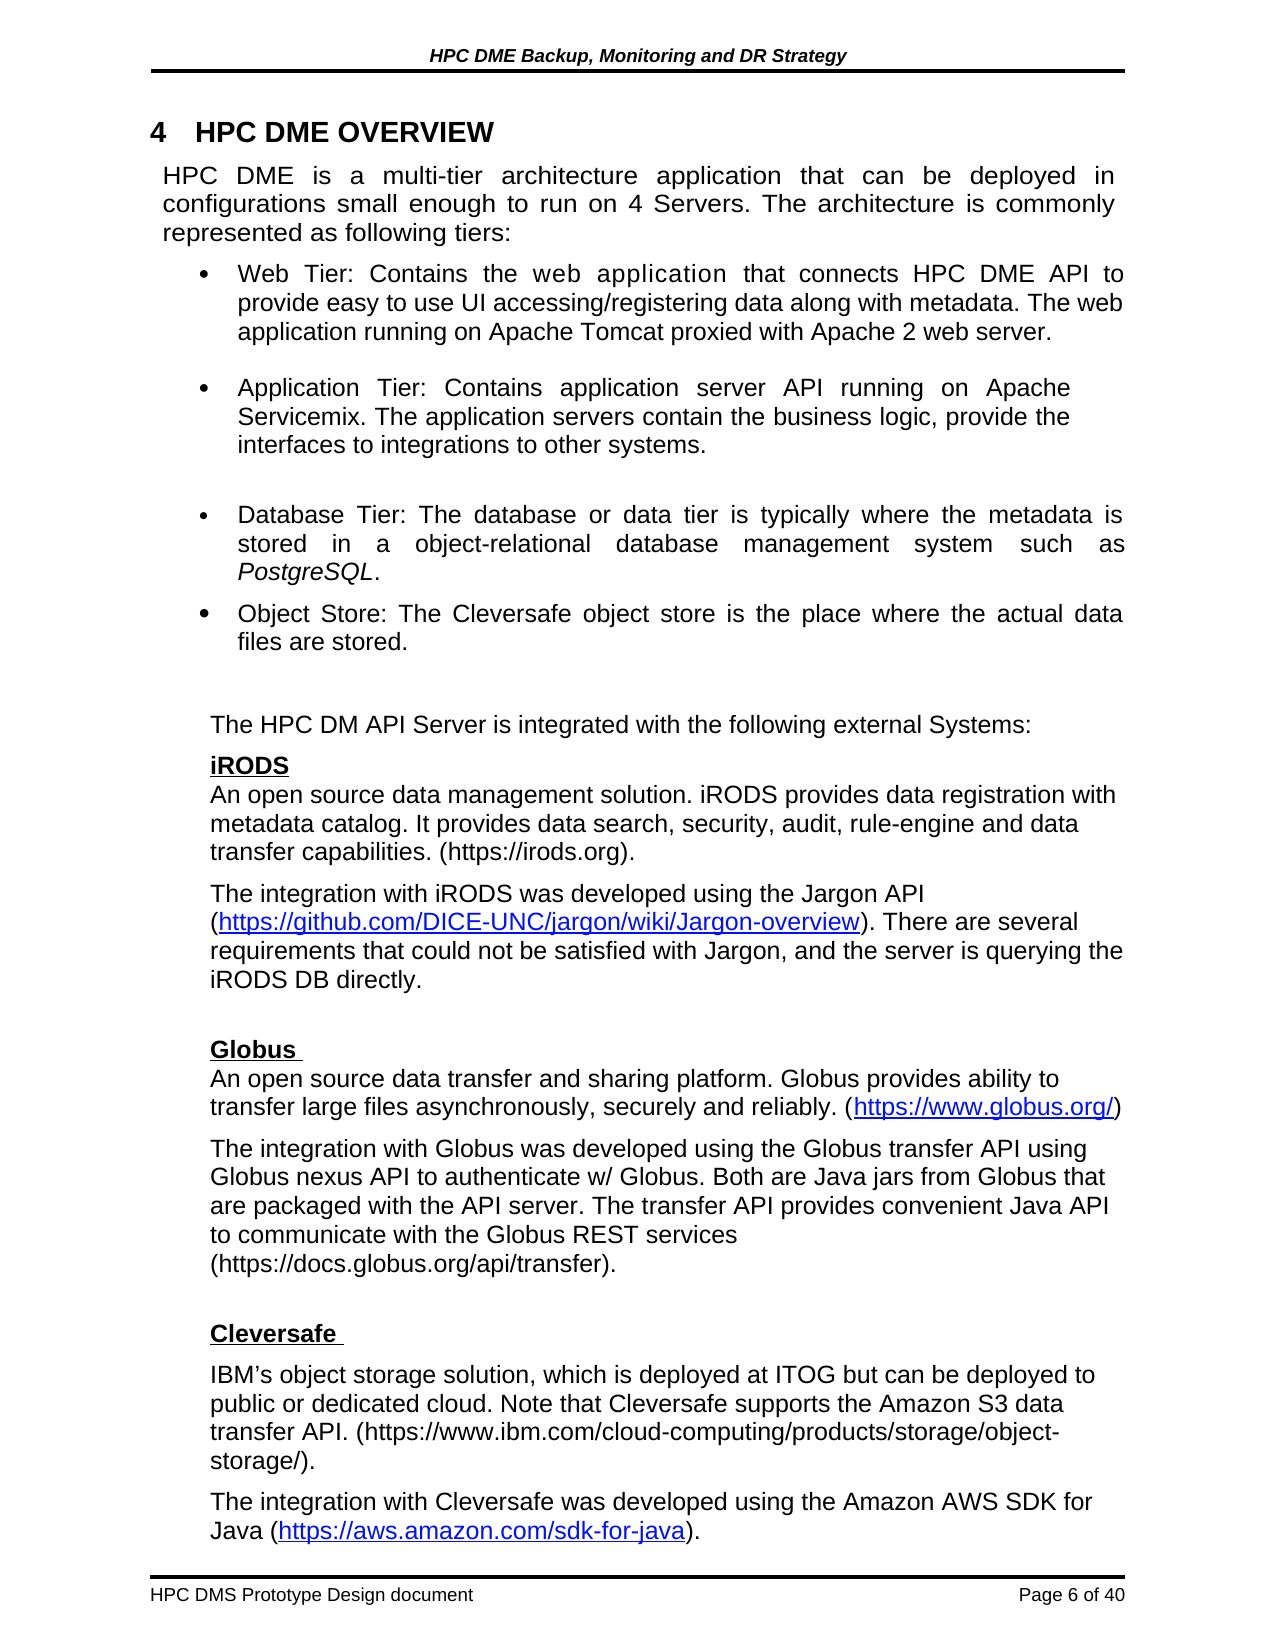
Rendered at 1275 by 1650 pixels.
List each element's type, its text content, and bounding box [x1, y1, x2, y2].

text Cleversafe [210, 1319, 1125, 1347]
list Database Tier: The database or data tier is typically where the metadata is stored in a object-relational database management system such as PostgreSQL. [200, 500, 1125, 586]
list Web Tier: Contains the web application that connects HPC DME API to provide easy to use UI accessing/registering data along with metadata. The web application running on Apache Tomcat proxied with Apache 2 web server. [200, 259, 1125, 345]
text The integration with Cleversafe was developed using the Amazon AWS SDK for Java (https://aws.amazon.com/sdk-for-java). [210, 1487, 1125, 1545]
list Object Store: The Cleversafe object store is the place where the actual data files are stored. [200, 598, 1125, 656]
list Application Tier: Contains application server API running on Apache Servicemix. The application servers contain the business logic, provide the interfaces to integrations to other systems. [200, 374, 1072, 458]
text Globus An open source data transfer and sharing platform. Globus provides ability to transfer large files asynchronously, securely and reliably. (https://www.globus.org/) [210, 1035, 1125, 1121]
text The HPC DM API Server is integrated with the following external Systems: [210, 710, 1125, 739]
text The integration with iRODS was developed using the Jargon API (https://github.com/DICE-UNC/jargon/wiki/Jargon-overview). There are several requirements that could not be satisfied with Jargon, and the server is querying the iRODS DB directly. [210, 879, 1125, 1022]
text iRODS An open source data management solution. iRODS provides data registration with metadata catalog. It provides data search, security, audit, rule-engine and data transfer capabilities. (https://irods.org). [210, 751, 1125, 866]
text The integration with Globus was developed using the Globus transfer API using Globus nexus API to authenticate w/ Globus. Both are Java jars from Globus that are packaged with the API server. The transfer API provides convenient Java API to communicate with the Globus REST services (https://docs.globus.org/api/transfer). [210, 1134, 1125, 1306]
subtitle HPC DME Overview [150, 114, 1125, 148]
text IBM’s object storage solution, which is deployed at ITOG but can be deployed to public or dedicated cloud. Note that Cleversafe supports the Amazon S3 data transfer API. (https://www.ibm.com/cloud-computing/products/storage/object-storage/). [210, 1360, 1125, 1475]
text HPC DME is a multi-tier architecture application that can be deployed in configurations small enough to run on 4 Servers. The architecture is commonly represented as following tiers: [162, 162, 1115, 246]
